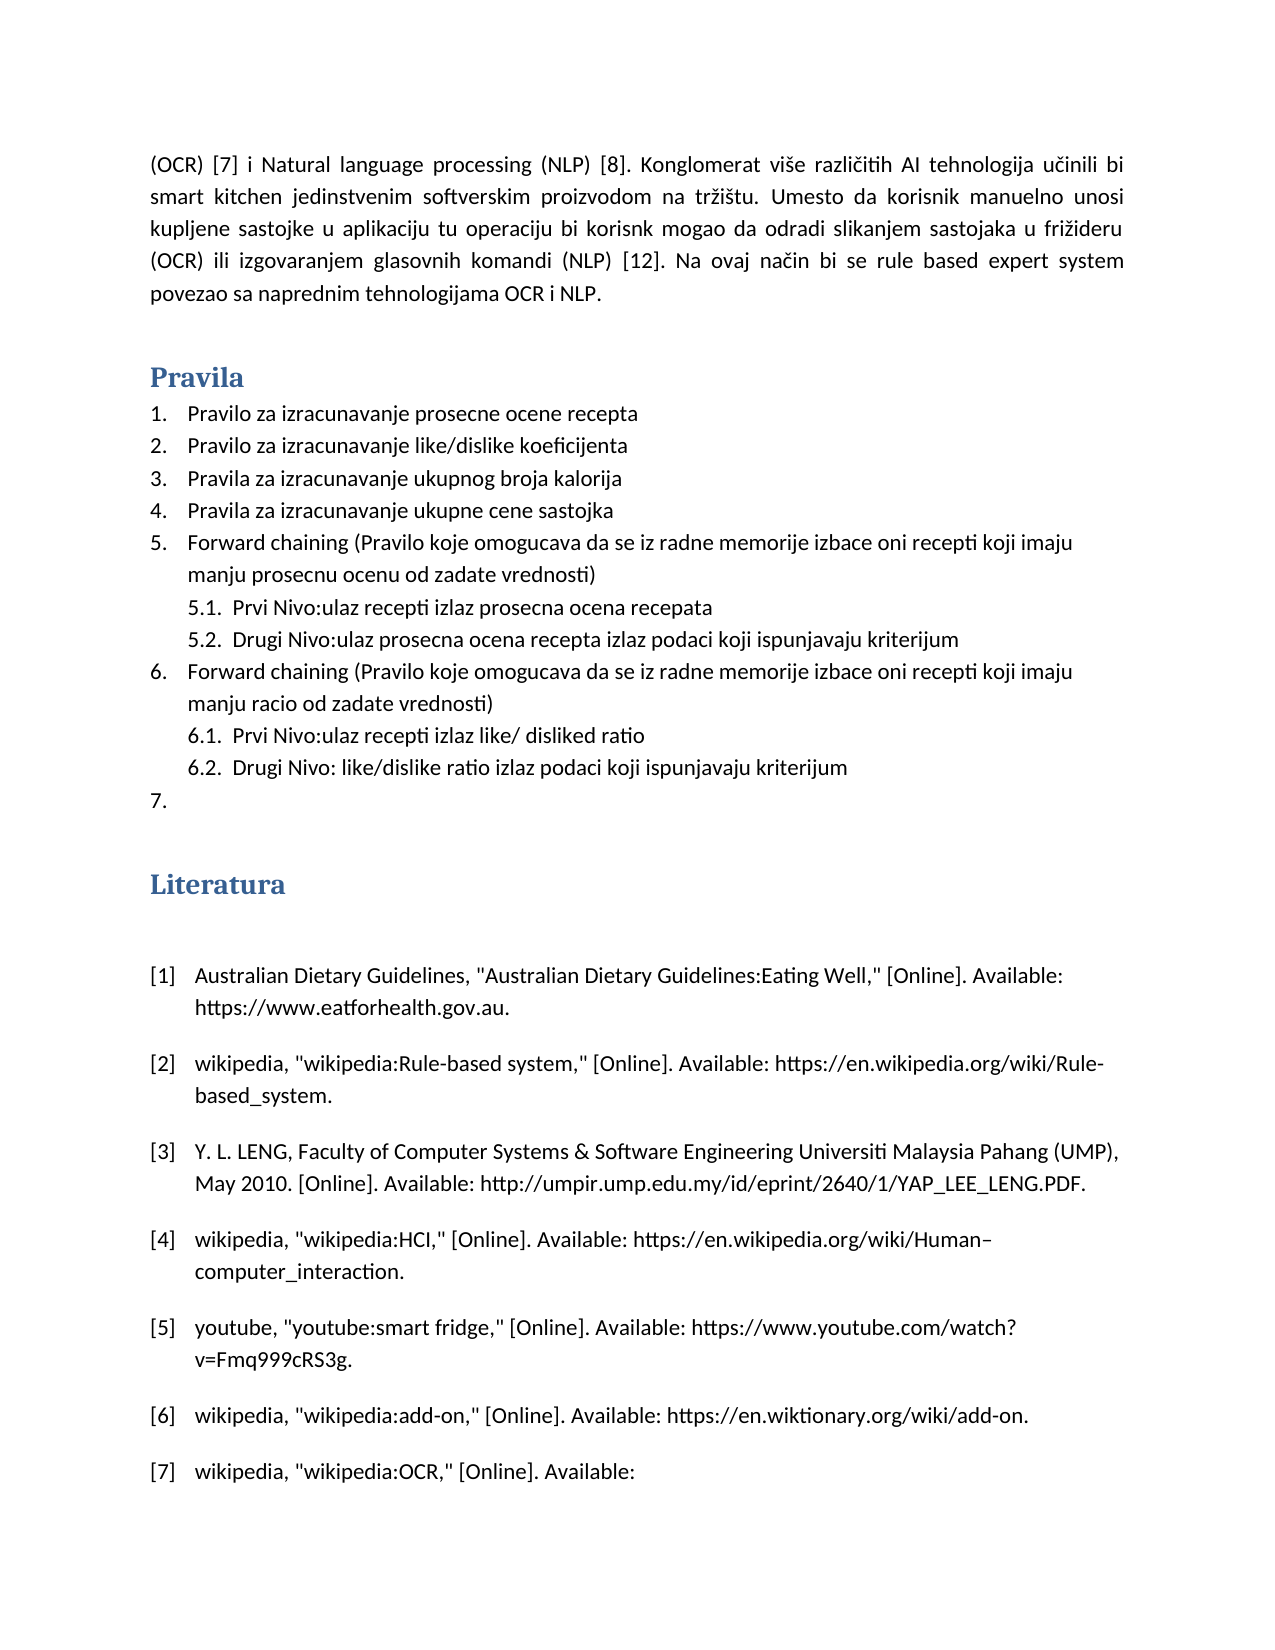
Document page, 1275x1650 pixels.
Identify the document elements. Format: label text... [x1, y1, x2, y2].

list Prvi Nivo:ulaz recepti izlaz prosecna ocena recepata [187, 593, 1125, 621]
list Drugi Nivo:ulaz prosecna ocena recepta izlaz podaci koji ispunjavaju kriterijum [187, 625, 1125, 653]
list Pravila za izracunavanje ukupne cene sastojka [150, 496, 1125, 524]
list Pravilo za izracunavanje like/dislike koeficijenta [150, 432, 1125, 460]
subtitle Pravila [150, 361, 1125, 394]
list Pravilo za izracunavanje prosecne ocene recepta [150, 399, 1125, 427]
list Drugi Nivo: like/dislike ratio izlaz podaci koji ispunjavaju kriterijum [187, 753, 1125, 782]
list Forward chaining (Pravilo koje omogucava da se iz radne memorije izbace oni recepti koji imaju manju prosecnu ocenu od zadate vrednosti) [150, 528, 1125, 588]
list Prvi Nivo:ulaz recepti izlaz like/ disliked ratio [187, 721, 1125, 749]
list Pravila za izracunavanje ukupnog broja kalorija [150, 464, 1125, 492]
list Forward chaining (Pravilo koje omogucava da se iz radne memorije izbace oni recepti koji imaju manju racio od zadate vrednosti) [150, 657, 1125, 717]
